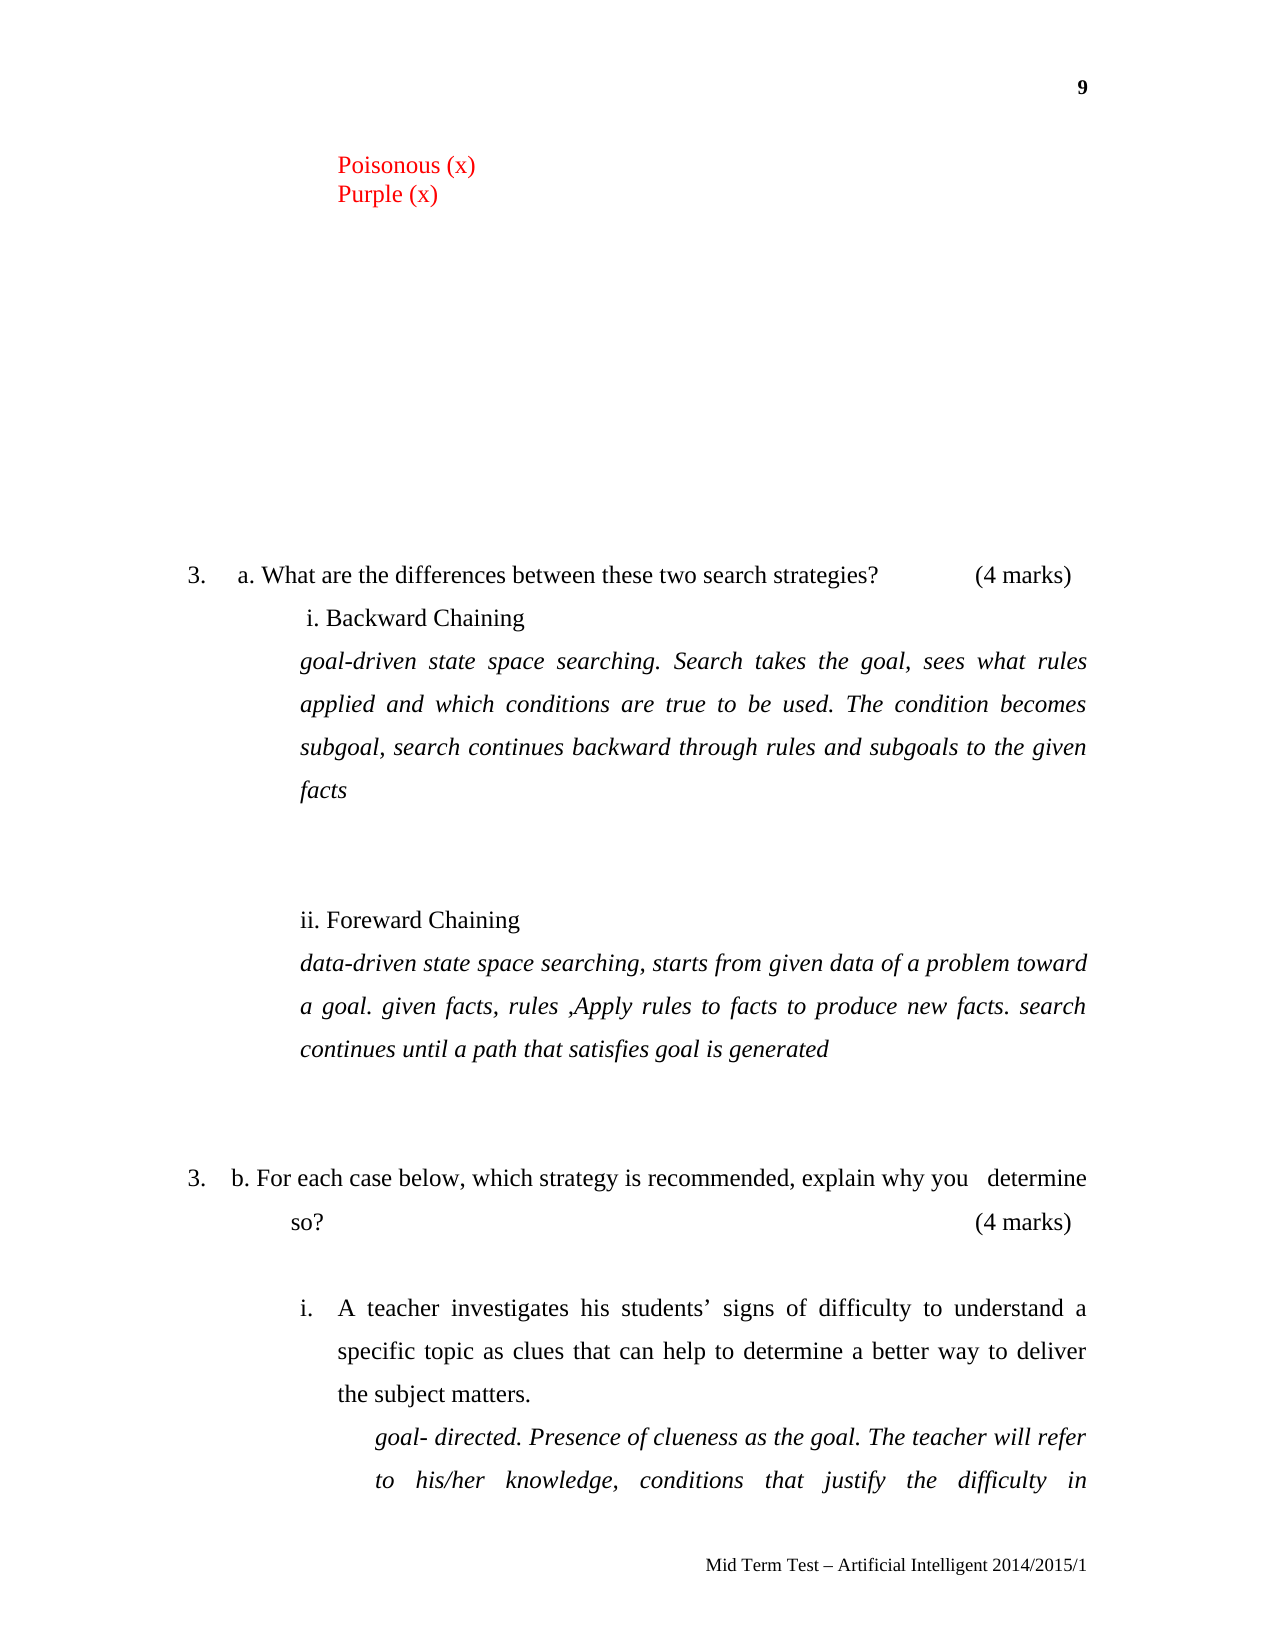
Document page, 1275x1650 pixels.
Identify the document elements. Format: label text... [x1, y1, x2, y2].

text ii. Foreward Chaining [187, 905, 1087, 933]
text 3. a. What are the differences between these two search strategies? (4 marks) [187, 560, 1087, 588]
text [375, 1422, 1087, 1494]
text i. Backward Chaining [187, 603, 1087, 632]
text Purple (x) [187, 179, 1087, 207]
text 3. b. For each case below, which strategy is recommended, explain why you determine so? (4 marks) [187, 1163, 1087, 1235]
text goal-driven state space searching. Search takes the goal, sees what rules applied and which conditions are true to be used. The condition becomes subgoal, search continues backward through rules and subgoals to the given facts [187, 646, 1087, 804]
list A teacher investigates his students’ signs of difficulty to understand a specific topic as clues that can help to determine a better way to deliver the subject matters. [300, 1293, 1087, 1408]
text Poisonous (x) [187, 150, 1087, 179]
text data-driven state space searching, starts from given data of a problem toward a goal. given facts, rules ,Apply rules to facts to produce new facts. search continues until a path that satisfies goal is generated [187, 948, 1087, 1063]
